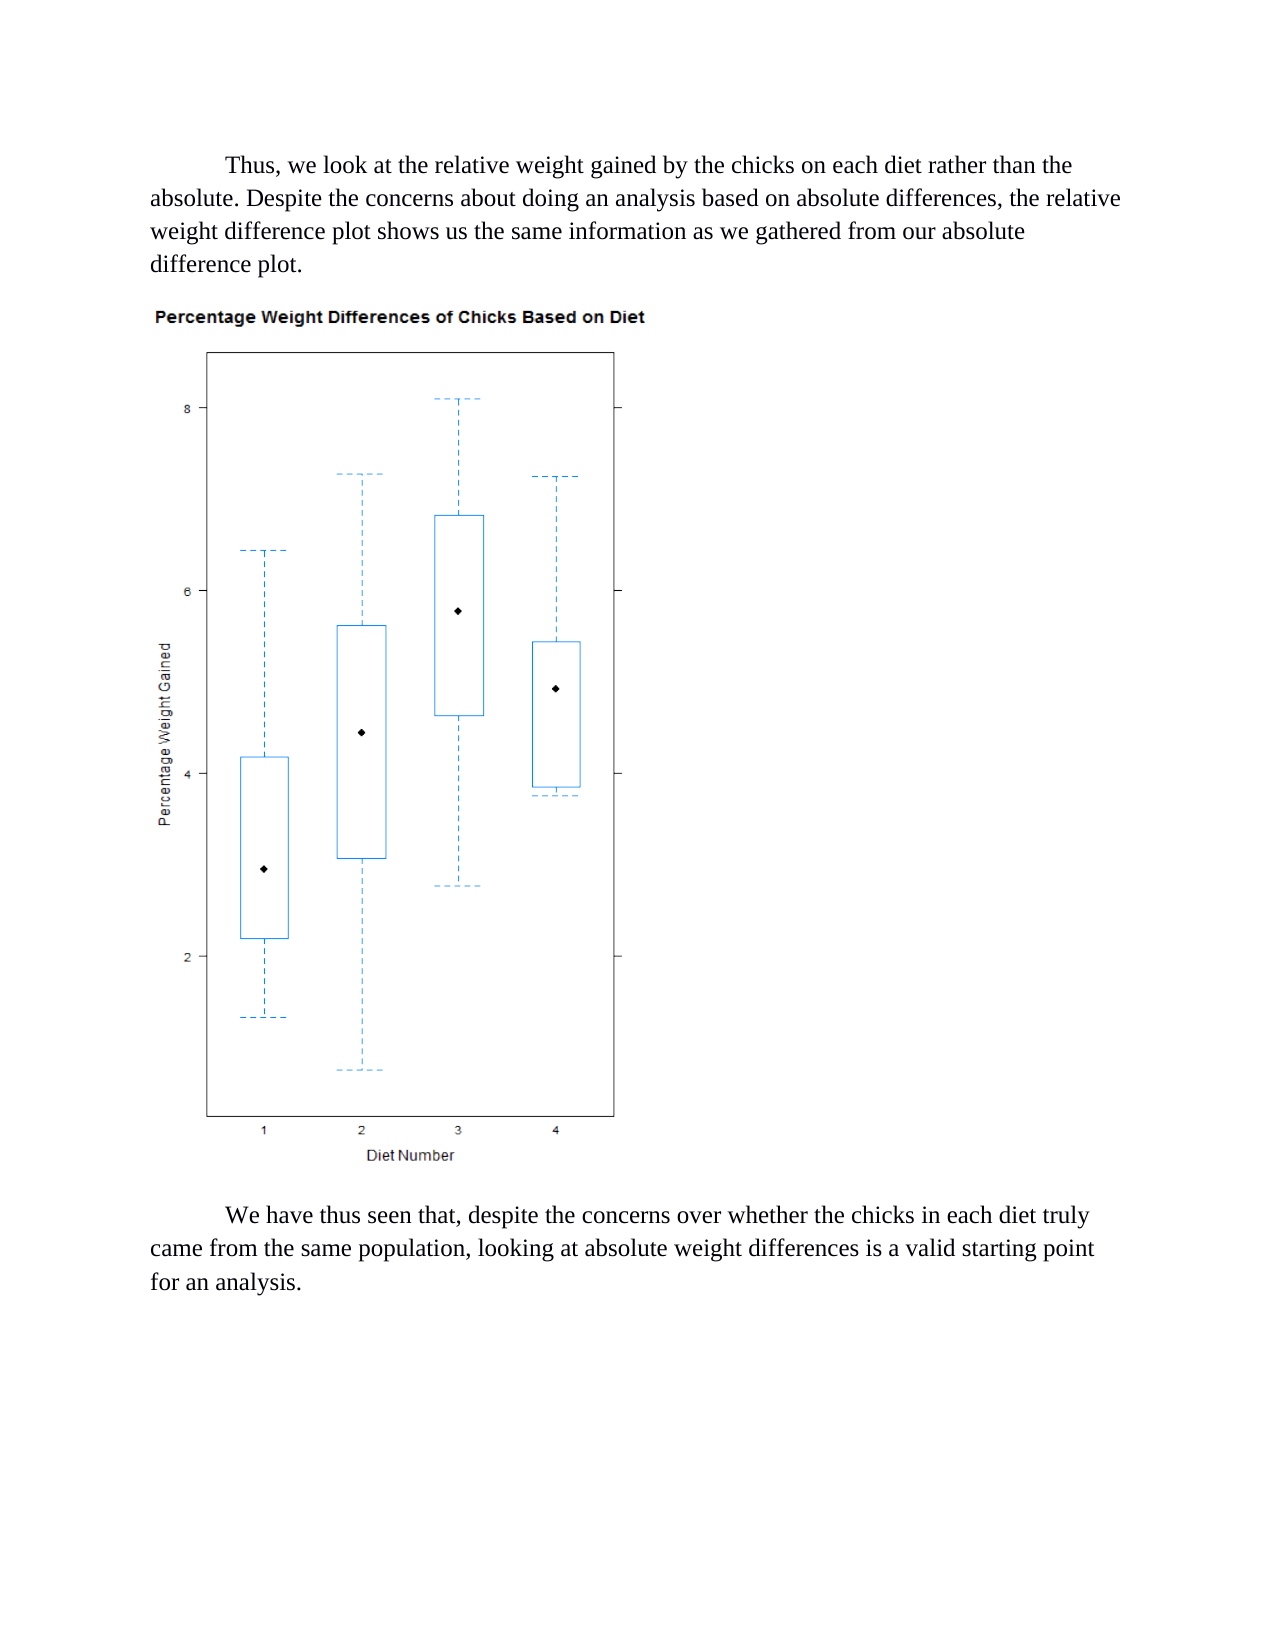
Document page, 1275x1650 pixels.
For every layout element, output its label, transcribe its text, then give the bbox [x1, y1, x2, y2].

picture [150, 302, 650, 1176]
text We have thus seen that, despite the concerns over whether the chicks in each diet truly came from the same population, looking at absolute weight differences is a valid starting point for an analysis. [150, 1201, 1125, 1295]
text Thus, we look at the relative weight gained by the chicks on each diet rather than the absolute. Despite the concerns about doing an analysis based on absolute differences, the relative weight difference plot shows us the same information as we gathered from our absolute difference plot. [150, 150, 1125, 278]
